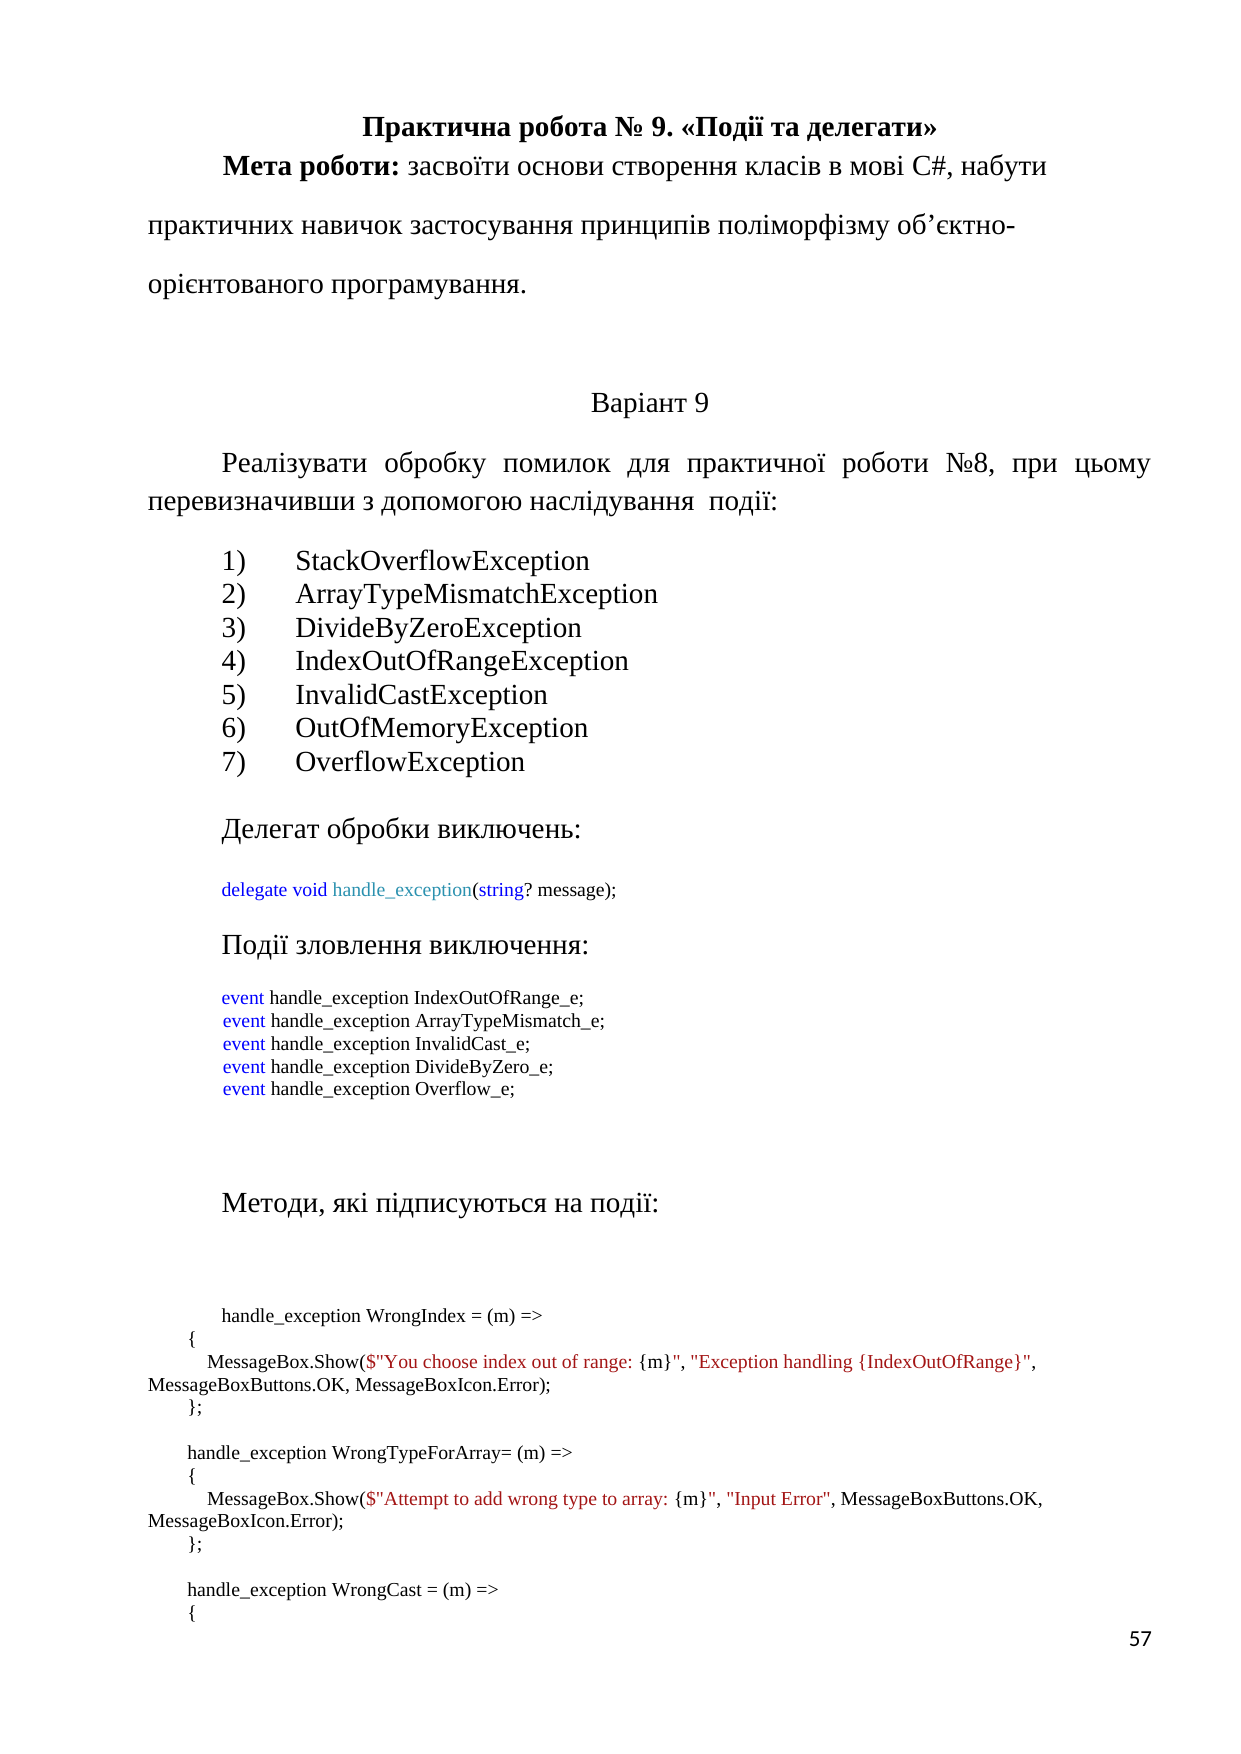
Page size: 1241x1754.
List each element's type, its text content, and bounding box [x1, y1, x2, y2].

list StackOverflowException [148, 543, 1152, 576]
text handle_exception WrongTypeForArray= (m) => [148, 1441, 1152, 1464]
list IndexOutOfRangeException [148, 643, 1152, 677]
text delegate void handle_exception(string? message); [148, 878, 1152, 901]
text }; [148, 1532, 1152, 1555]
text handle_exception WrongCast = (m) => [148, 1578, 1152, 1601]
text event handle_exception IndexOutOfRange_e; [148, 986, 1152, 1009]
text орієнтованого програмування. [148, 267, 1152, 300]
text event handle_exception Overflow_e; [223, 1077, 1152, 1100]
text MessageBox.Show($"Attempt to add wrong type to array: {m}", "Input Error", MessageBoxButtons.OK, MessageBoxIcon.Error); [148, 1487, 1152, 1532]
text event handle_exception InvalidCast_e; [223, 1032, 1152, 1054]
text Події зловлення виключення: [148, 927, 1152, 960]
list InvalidCastException [148, 677, 1152, 710]
text handle_exception WrongIndex = (m) => [148, 1304, 1152, 1327]
text Реалізувати обробку помилок для практичної роботи №8, при цьому перевизначивши з допомогою наслідування події: [148, 445, 1152, 517]
list OverflowException [148, 744, 1152, 777]
text Варіант 9 [148, 385, 1152, 419]
text { [148, 1327, 1152, 1350]
text { [148, 1464, 1152, 1487]
text { [148, 1601, 1152, 1623]
text MessageBox.Show($"You choose index out of range: {m}", "Exception handling {IndexOutOfRange}", MessageBoxButtons.OK, MessageBoxIcon.Error); [148, 1350, 1152, 1395]
text практичних навичок застосування принципів поліморфізму об’єктно- [148, 207, 1152, 241]
list ArrayTypeMismatchException [148, 576, 1152, 610]
text Методи, які підписуються на події: [148, 1185, 1152, 1219]
text Делегат обробки виключень: [148, 811, 1152, 844]
list DivideByZeroException [148, 610, 1152, 643]
text Мета роботи: засвоїти основи створення класів в мові C#, набути [148, 148, 1152, 181]
subtitle Практична робота № 9. «Події та делегати» [148, 109, 1152, 143]
text event handle_exception DivideByZero_e; [223, 1054, 1152, 1077]
list OutOfMemoryException [148, 710, 1152, 744]
text }; [148, 1395, 1152, 1418]
text event handle_exception ArrayTypeMismatch_e; [223, 1009, 1152, 1032]
